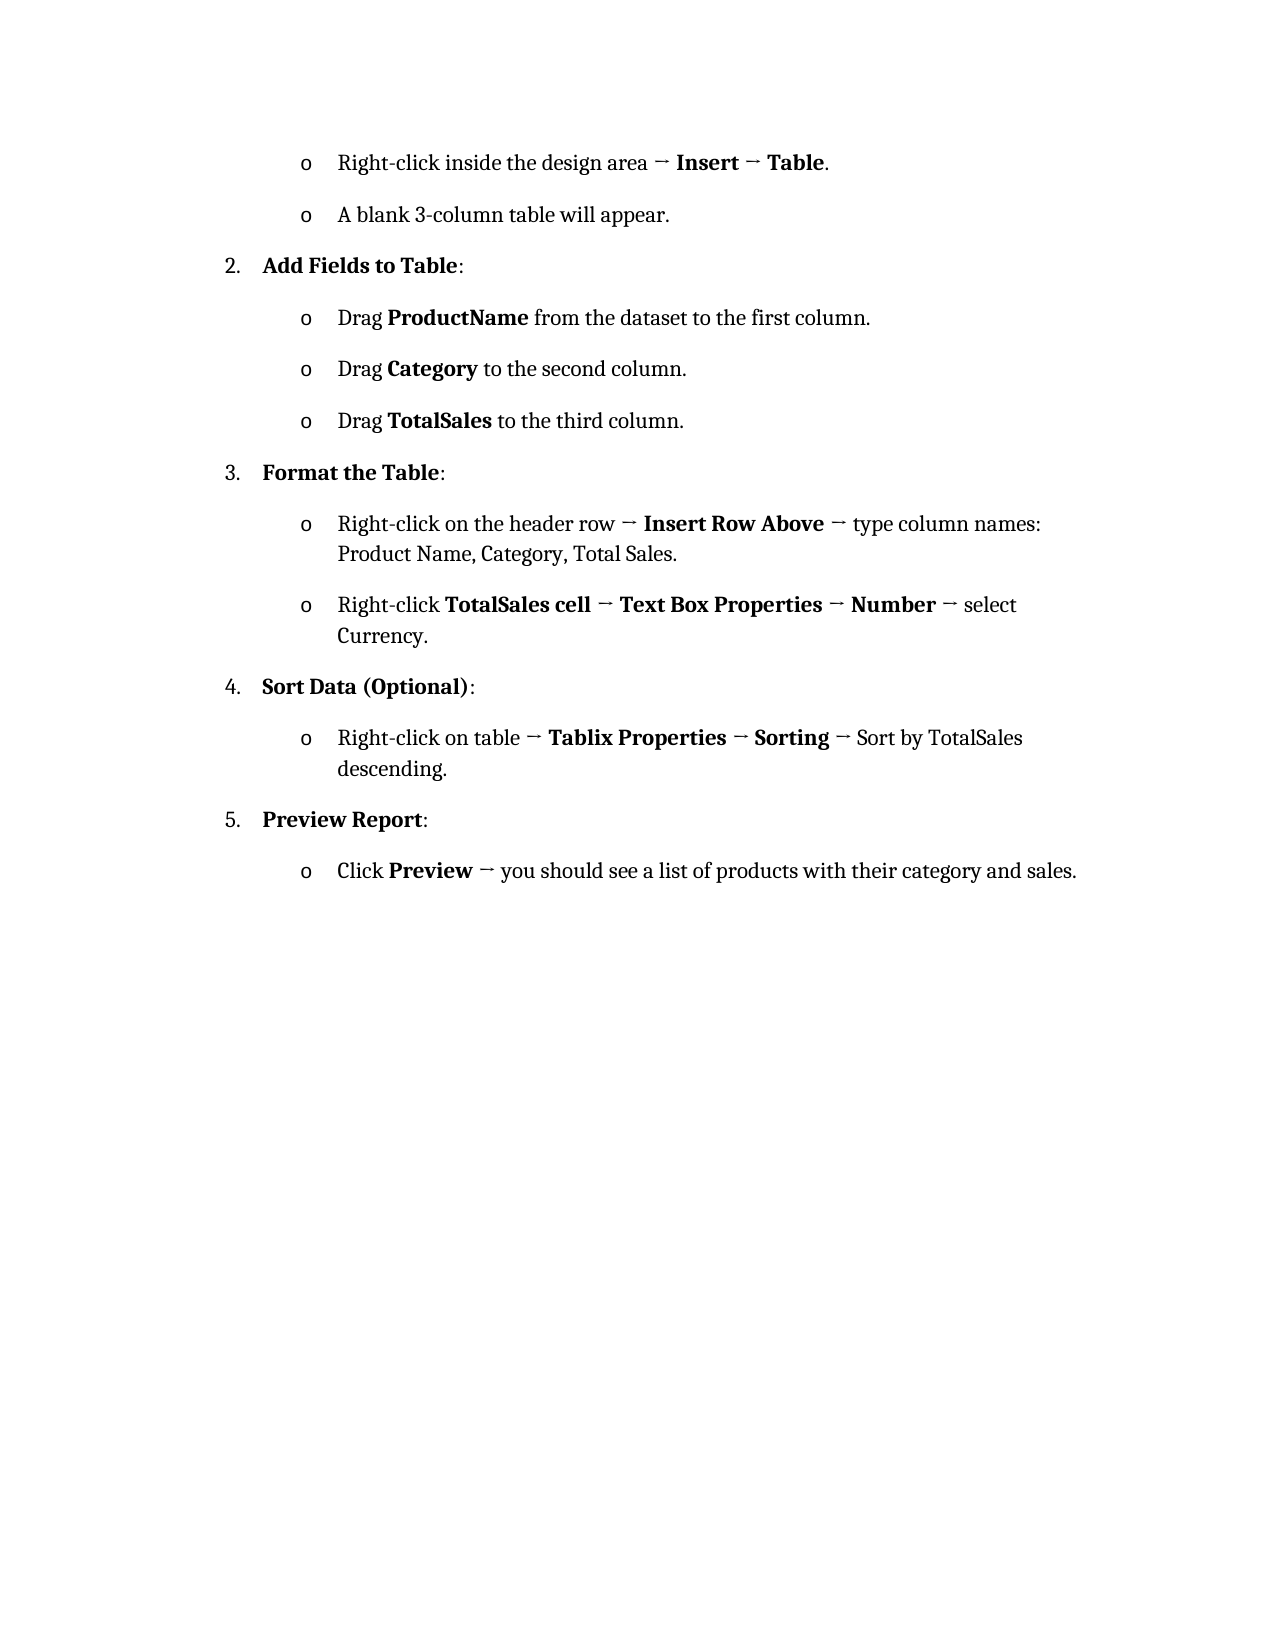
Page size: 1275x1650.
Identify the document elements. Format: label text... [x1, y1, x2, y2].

list Preview Report: [225, 807, 1087, 833]
list Drag Category to the second column. [300, 356, 1087, 383]
list Drag TotalSales to the third column. [300, 408, 1087, 434]
list Right-click TotalSales cell → Text Box Properties → Number → select Currency. [300, 592, 1087, 649]
list Format the Table: [225, 459, 1087, 486]
list Add Fields to Table: [225, 253, 1087, 280]
list Right-click on table → Tablix Properties → Sorting → Sort by TotalSales descending. [300, 725, 1087, 782]
list Right-click on the header row → Insert Row Above → type column names: Product Name, Category, Total Sales. [300, 510, 1087, 567]
list Click Preview → you should see a list of products with their category and sales. [300, 858, 1087, 885]
list Drag ProductName from the dataset to the first column. [300, 304, 1087, 331]
list Sort Data (Optional): [225, 674, 1087, 700]
list Right-click inside the design area → Insert → Table. [300, 150, 1087, 177]
list A blank 3-column table will appear. [300, 202, 1087, 228]
